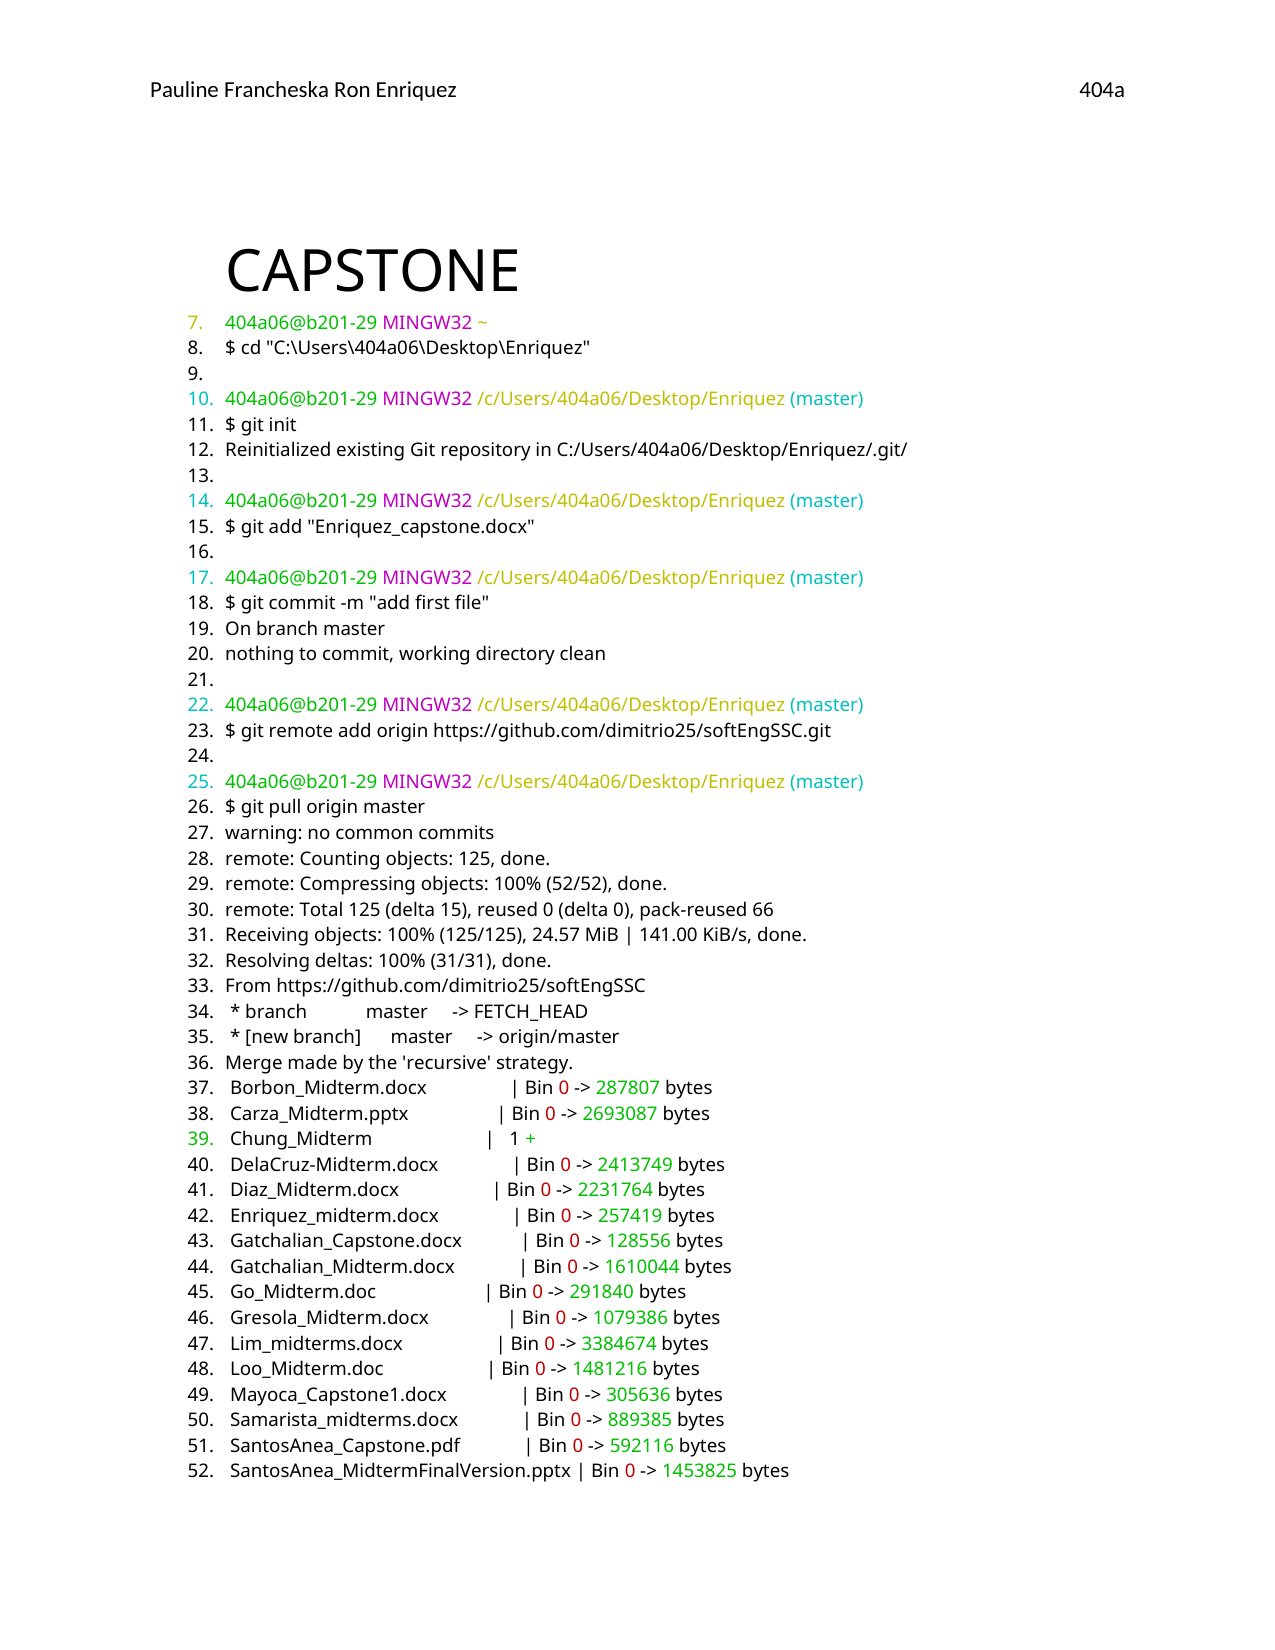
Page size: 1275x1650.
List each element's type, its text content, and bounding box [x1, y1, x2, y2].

list $ git remote add origin https://github.com/dimitrio25/softEngSSC.git [187, 717, 1125, 743]
list 404a06@b201-29 MINGW32 ~ [187, 309, 1125, 334]
list 404a06@b201-29 MINGW32 /c/Users/404a06/Desktop/Enriquez (master) [187, 692, 1125, 717]
list Chung_Midterm | 1 + [187, 1126, 1125, 1151]
list Lim_midterms.docx | Bin 0 -> 3384674 bytes [187, 1330, 1125, 1355]
list Resolving deltas: 100% (31/31), done. [187, 947, 1125, 972]
list * [new branch] master -> origin/master [187, 1023, 1125, 1049]
list Gatchalian_Midterm.docx | Bin 0 -> 1610044 bytes [187, 1253, 1125, 1279]
list Mayoca_Capstone1.docx | Bin 0 -> 305636 bytes [187, 1381, 1125, 1406]
list Go_Midterm.doc | Bin 0 -> 291840 bytes [187, 1279, 1125, 1304]
list * branch master -> FETCH_HEAD [187, 998, 1125, 1023]
list Receiving objects: 100% (125/125), 24.57 MiB | 141.00 KiB/s, done. [187, 921, 1125, 947]
list From https://github.com/dimitrio25/softEngSSC [187, 972, 1125, 998]
list Loo_Midterm.doc | Bin 0 -> 1481216 bytes [187, 1355, 1125, 1381]
list Gresola_Midterm.docx | Bin 0 -> 1079386 bytes [187, 1304, 1125, 1330]
list nothing to commit, working directory clean [187, 641, 1125, 666]
list Merge made by the 'recursive' strategy. [187, 1049, 1125, 1074]
list remote: Total 125 (delta 15), reused 0 (delta 0), pack-reused 66 [187, 896, 1125, 921]
list On branch master [187, 615, 1125, 641]
list remote: Counting objects: 125, done. [187, 845, 1125, 870]
list SantosAnea_Capstone.pdf | Bin 0 -> 592116 bytes [187, 1432, 1125, 1457]
list $ cd "C:\Users\404a06\Desktop\Enriquez" [187, 334, 1125, 360]
list $ git init [187, 411, 1125, 437]
list Carza_Midterm.pptx | Bin 0 -> 2693087 bytes [187, 1100, 1125, 1126]
list Borbon_Midterm.docx | Bin 0 -> 287807 bytes [187, 1074, 1125, 1100]
list Gatchalian_Capstone.docx | Bin 0 -> 128556 bytes [187, 1228, 1125, 1253]
list $ git commit -m "add first file" [187, 590, 1125, 615]
list Reinitialized existing Git repository in C:/Users/404a06/Desktop/Enriquez/.git/ [187, 437, 1125, 462]
list 404a06@b201-29 MINGW32 /c/Users/404a06/Desktop/Enriquez (master) [187, 768, 1125, 794]
list Samarista_midterms.docx | Bin 0 -> 889385 bytes [187, 1406, 1125, 1432]
list 404a06@b201-29 MINGW32 /c/Users/404a06/Desktop/Enriquez (master) [187, 386, 1125, 411]
list $ git pull origin master [187, 794, 1125, 819]
list warning: no common commits [187, 819, 1125, 845]
list Enriquez_midterm.docx | Bin 0 -> 257419 bytes [187, 1202, 1125, 1228]
list remote: Compressing objects: 100% (52/52), done. [187, 870, 1125, 896]
list $ git add "Enriquez_capstone.docx" [187, 513, 1125, 539]
list CAPSTONE [225, 229, 1125, 309]
list 404a06@b201-29 MINGW32 /c/Users/404a06/Desktop/Enriquez (master) [187, 564, 1125, 590]
list SantosAnea_MidtermFinalVersion.pptx | Bin 0 -> 1453825 bytes [187, 1457, 1125, 1483]
list 404a06@b201-29 MINGW32 /c/Users/404a06/Desktop/Enriquez (master) [187, 488, 1125, 513]
list DelaCruz-Midterm.docx | Bin 0 -> 2413749 bytes [187, 1151, 1125, 1177]
list Diaz_Midterm.docx | Bin 0 -> 2231764 bytes [187, 1177, 1125, 1202]
